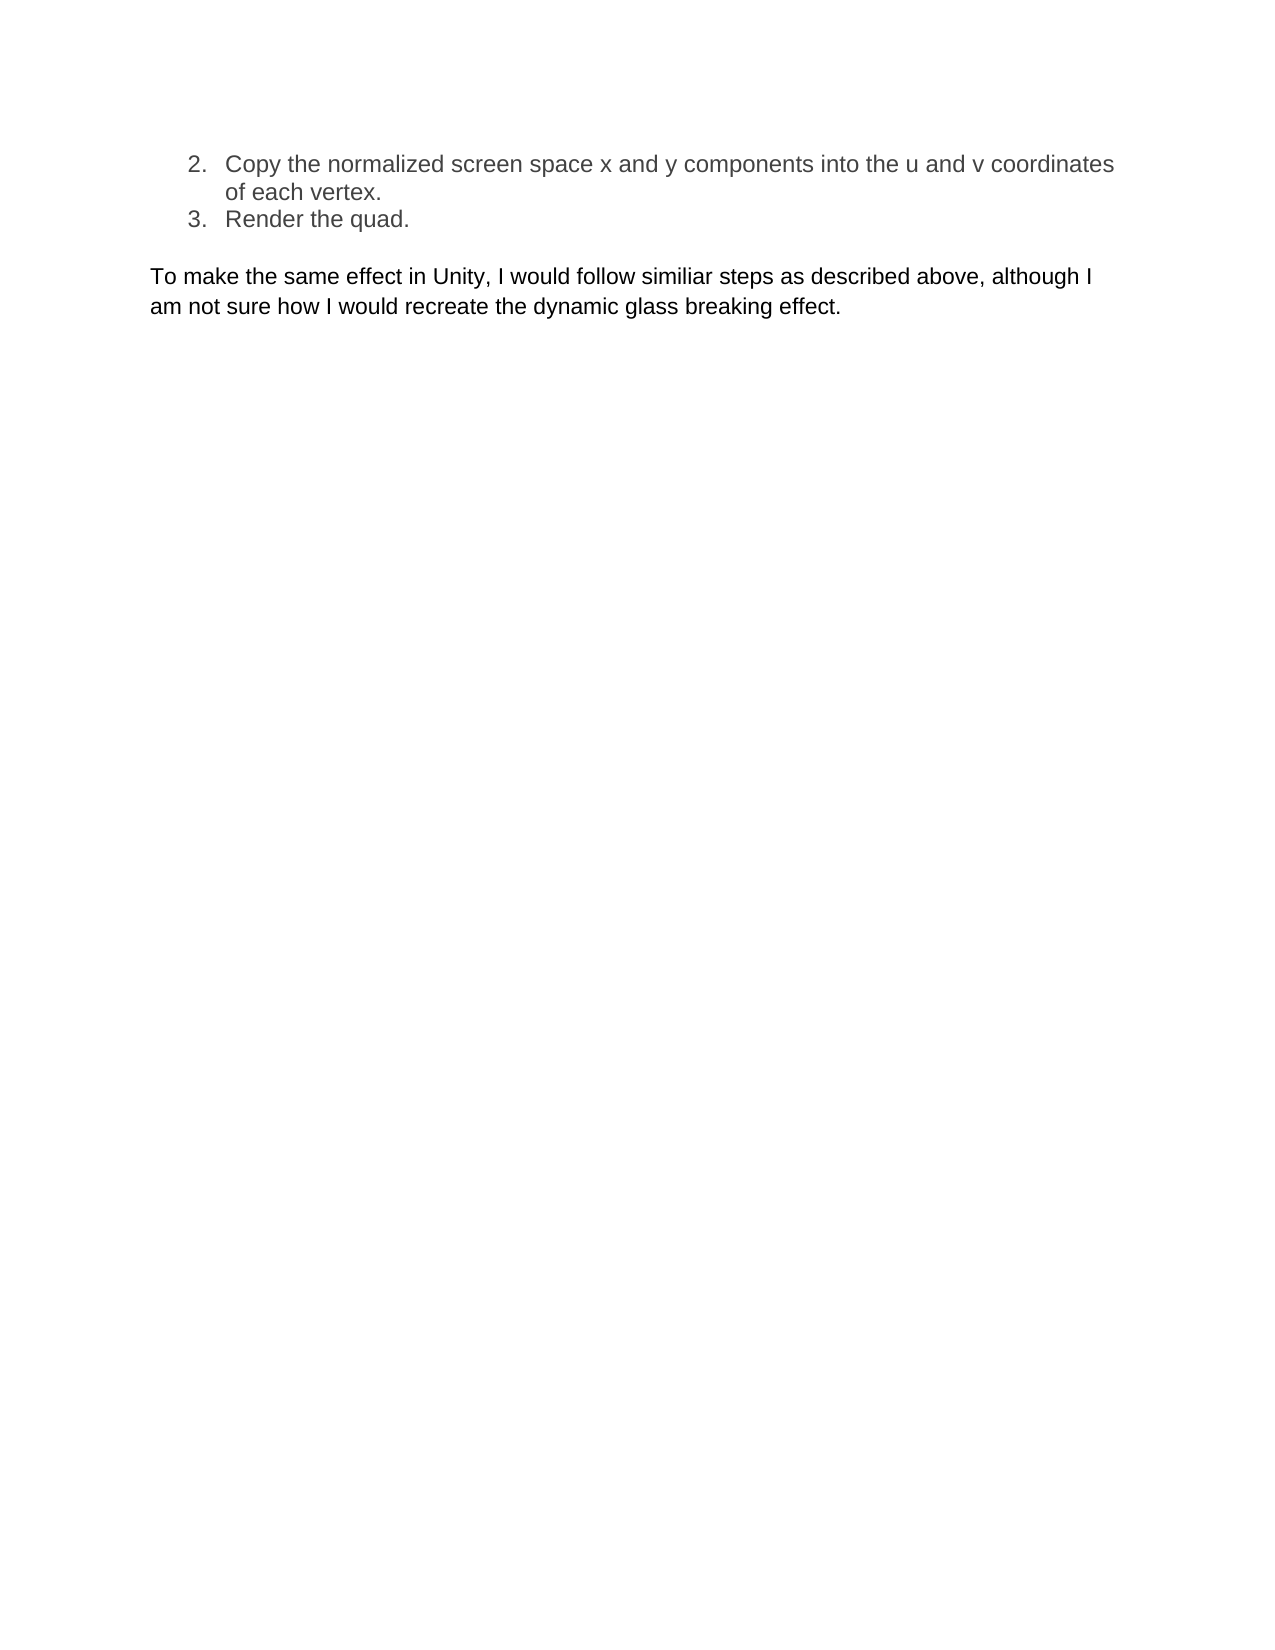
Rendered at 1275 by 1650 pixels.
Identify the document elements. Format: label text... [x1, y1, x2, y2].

list Copy the normalized screen space x and y components into the u and v coordinates of each vertex. [187, 150, 1125, 205]
list Render the quad. [187, 205, 1125, 233]
text To make the same effect in Unity, I would follow similiar steps as described above, although I am not sure how I would recreate the dynamic glass breaking effect. [150, 263, 1125, 319]
